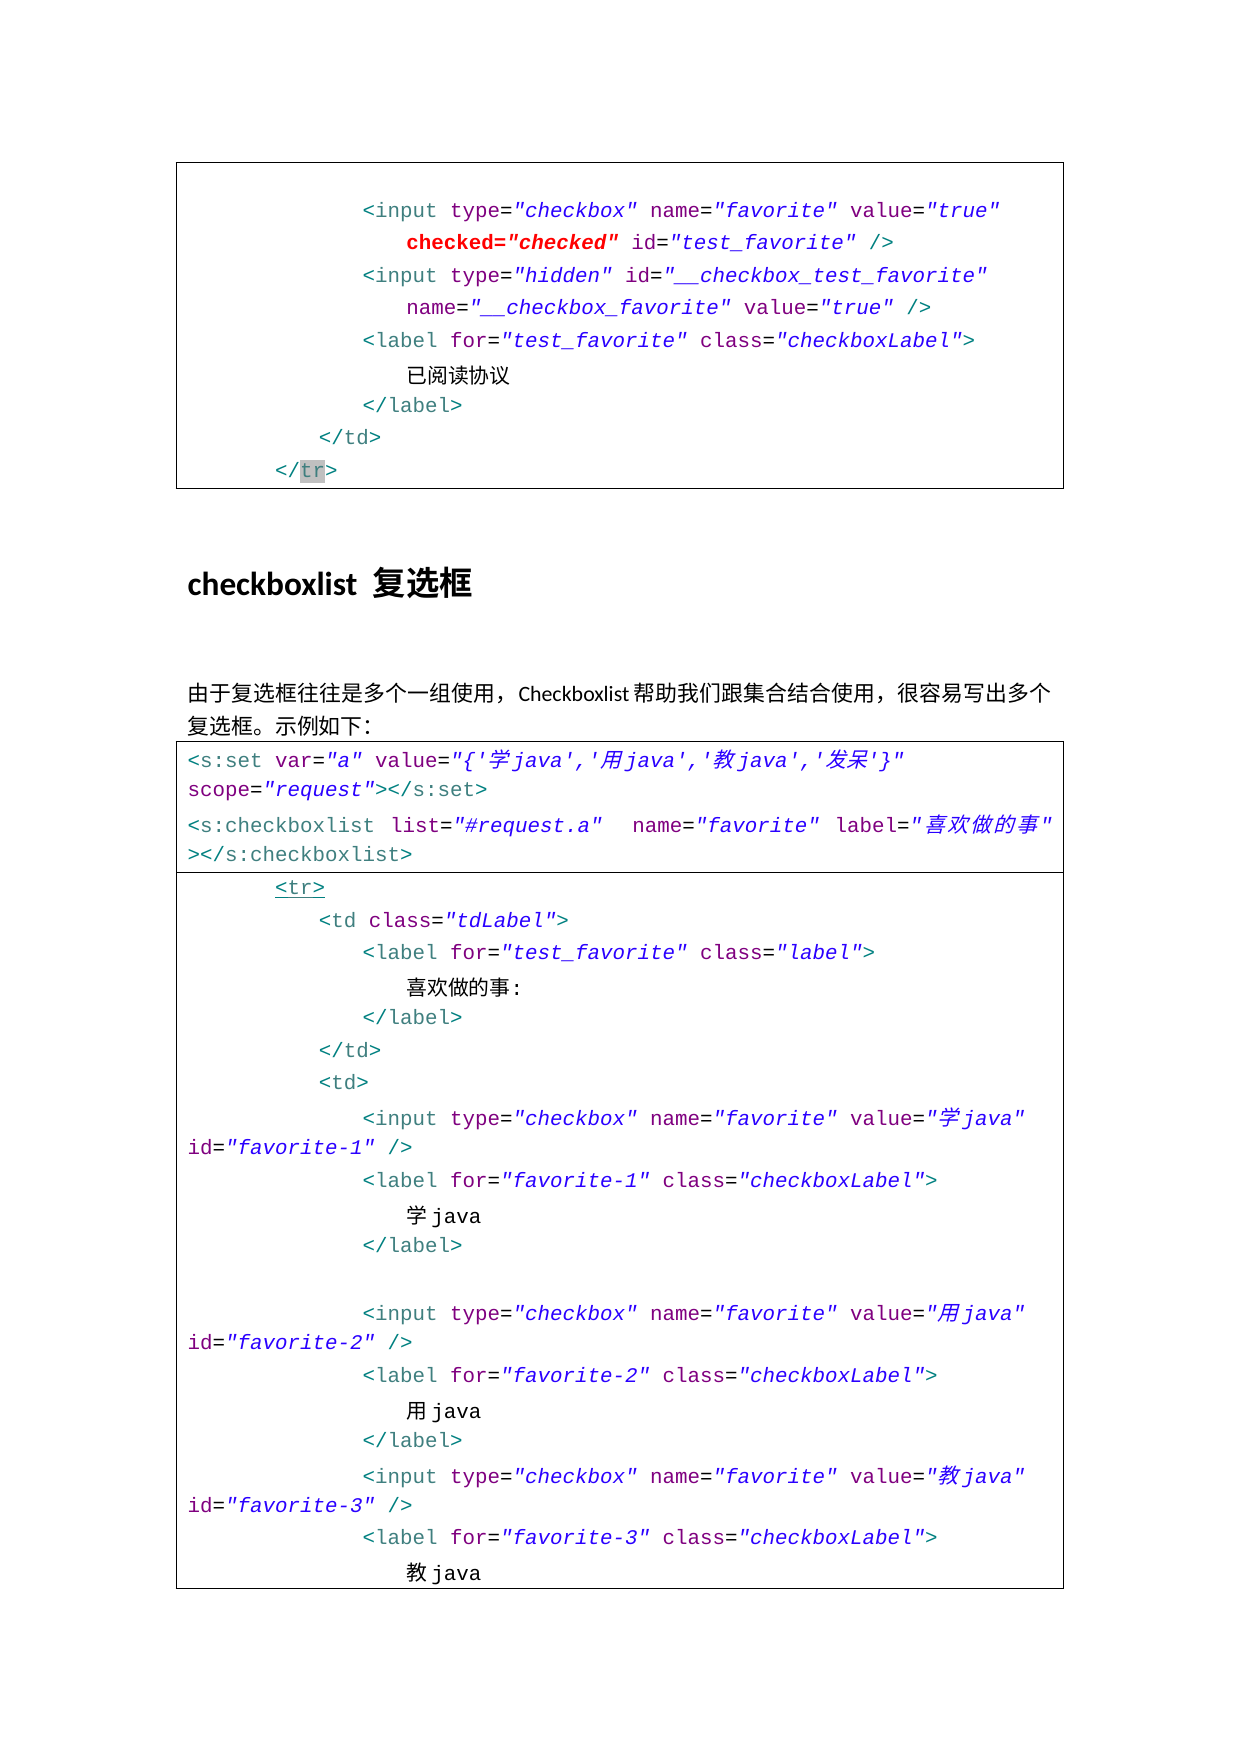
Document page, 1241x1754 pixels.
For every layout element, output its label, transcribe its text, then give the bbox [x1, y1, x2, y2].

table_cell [177, 873, 1063, 1588]
subtitle checkboxlist 复选框 [187, 549, 1053, 614]
text 由于复选框往往是多个一组使用，Checkboxlist帮助我们跟集合结合使用，很容易写出多个复选框。示例如下： [187, 676, 1053, 741]
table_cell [177, 163, 1063, 488]
table_header <s:set var="a" value="{'学java','用java','教java','发呆'}" scope="request"></s:set> <s:checkboxlist list="#request.a" name="favorite" label="喜欢做的事" ></s:checkboxlist> [177, 742, 1063, 872]
